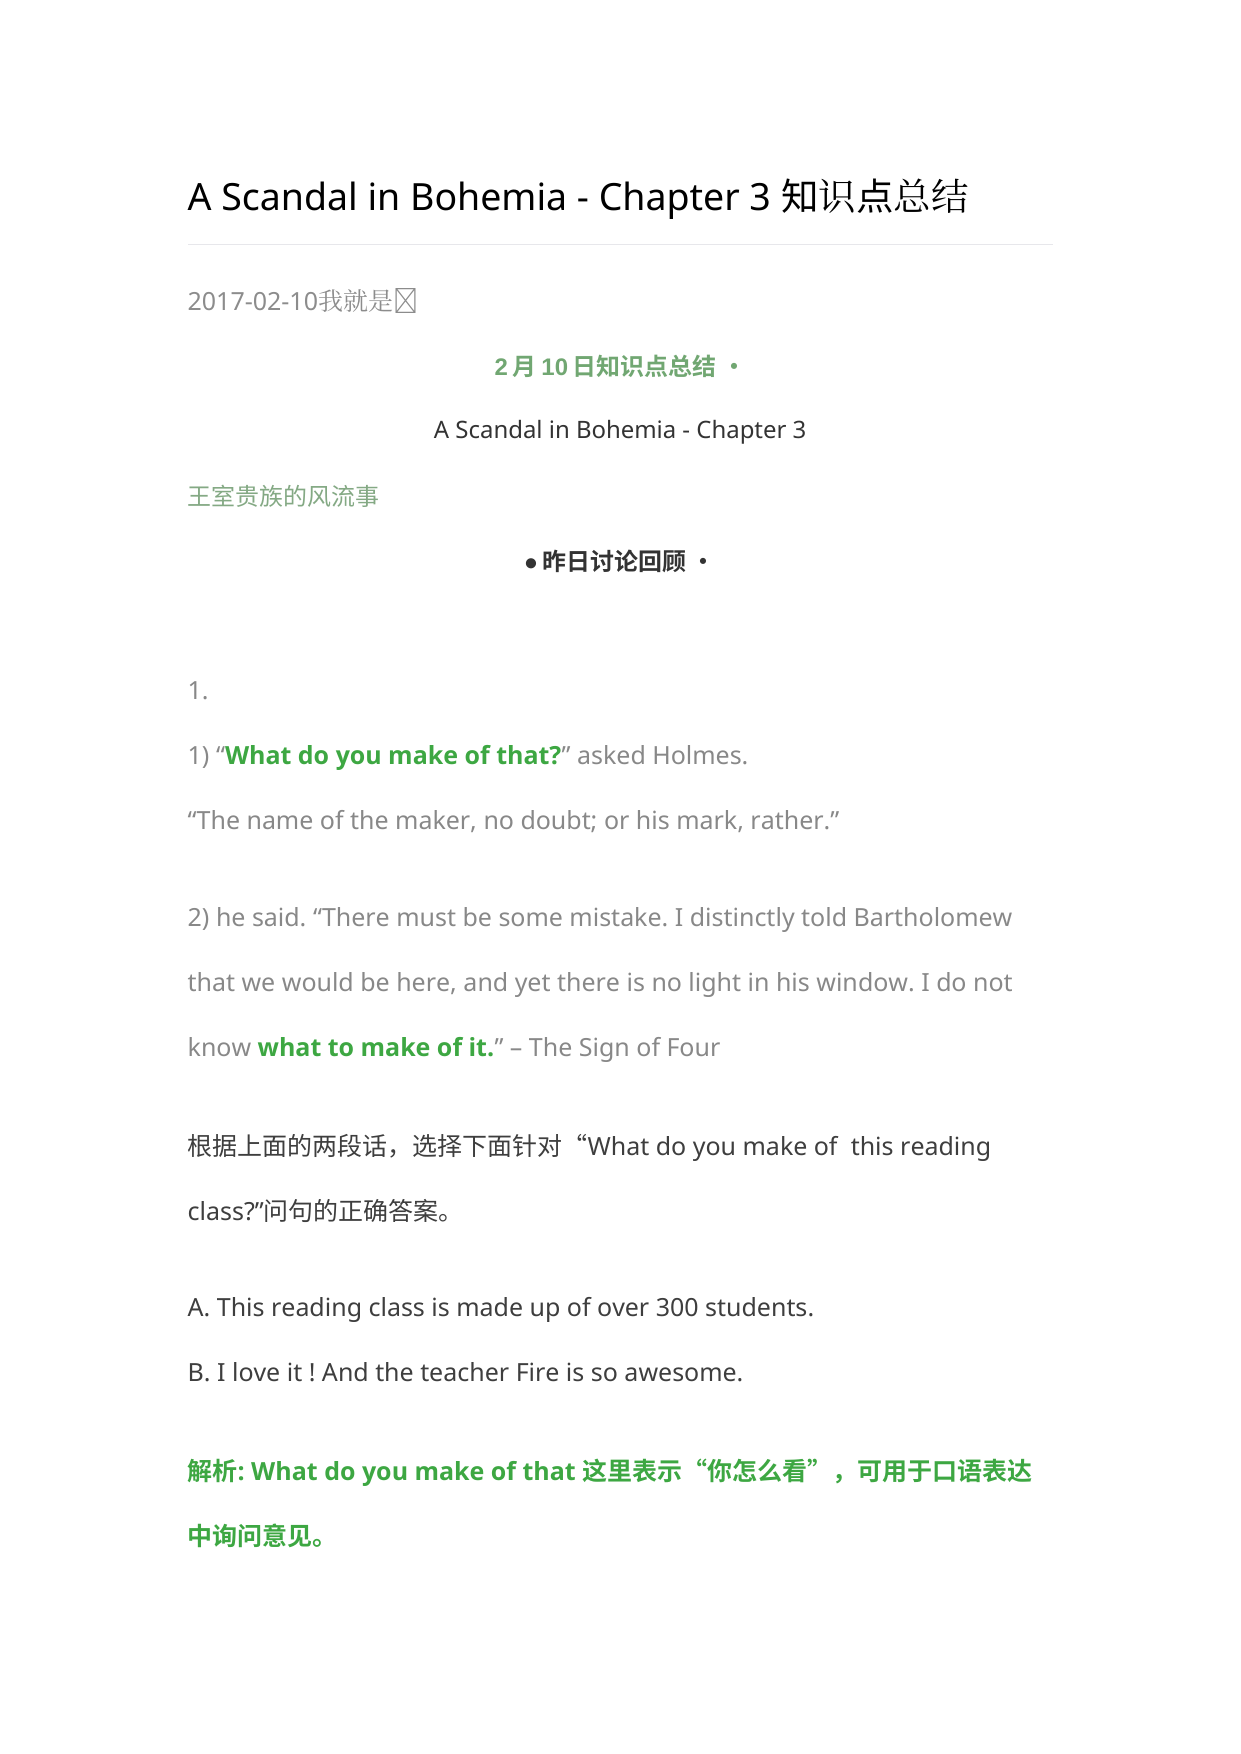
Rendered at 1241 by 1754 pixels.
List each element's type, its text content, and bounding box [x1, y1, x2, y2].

text A. This reading class is made up of over 300 students. [187, 1274, 1053, 1339]
text A Scandal in Bohemia - Chapter 3 [187, 397, 1053, 462]
text 1. [187, 657, 1053, 722]
text 1) “What do you make of that?” asked Holmes. [187, 722, 1053, 787]
text 王室贵族的风流事 [187, 462, 1053, 527]
text 根据上面的两段话，选择下面针对“What do you make of this reading class?”问句的正确答案。 [187, 1112, 1053, 1242]
text 2) he said. “There must be some mistake. I distinctly told Bartholomew that we would be here, and yet there is no light in his window. I do not know what to make of it.” – The Sign of Four [187, 884, 1053, 1079]
text 解析: What do you make of that 这里表示“你怎么看”，可用于口语表达中询问意见。 [187, 1437, 1053, 1567]
text 2月10日知识点总结 • [187, 332, 1053, 397]
text “The name of the maker, no doubt; or his mark, rather.” [187, 787, 1053, 852]
text 2017-02-10 我就是🔥 百词斩阅读 [187, 267, 1053, 332]
text B. I love it ! And the teacher Fire is so awesome. [187, 1339, 1053, 1404]
text A Scandal in Bohemia - Chapter 3 知识点总结 [187, 162, 1053, 245]
text • 昨日讨论回顾 • [187, 527, 1053, 592]
